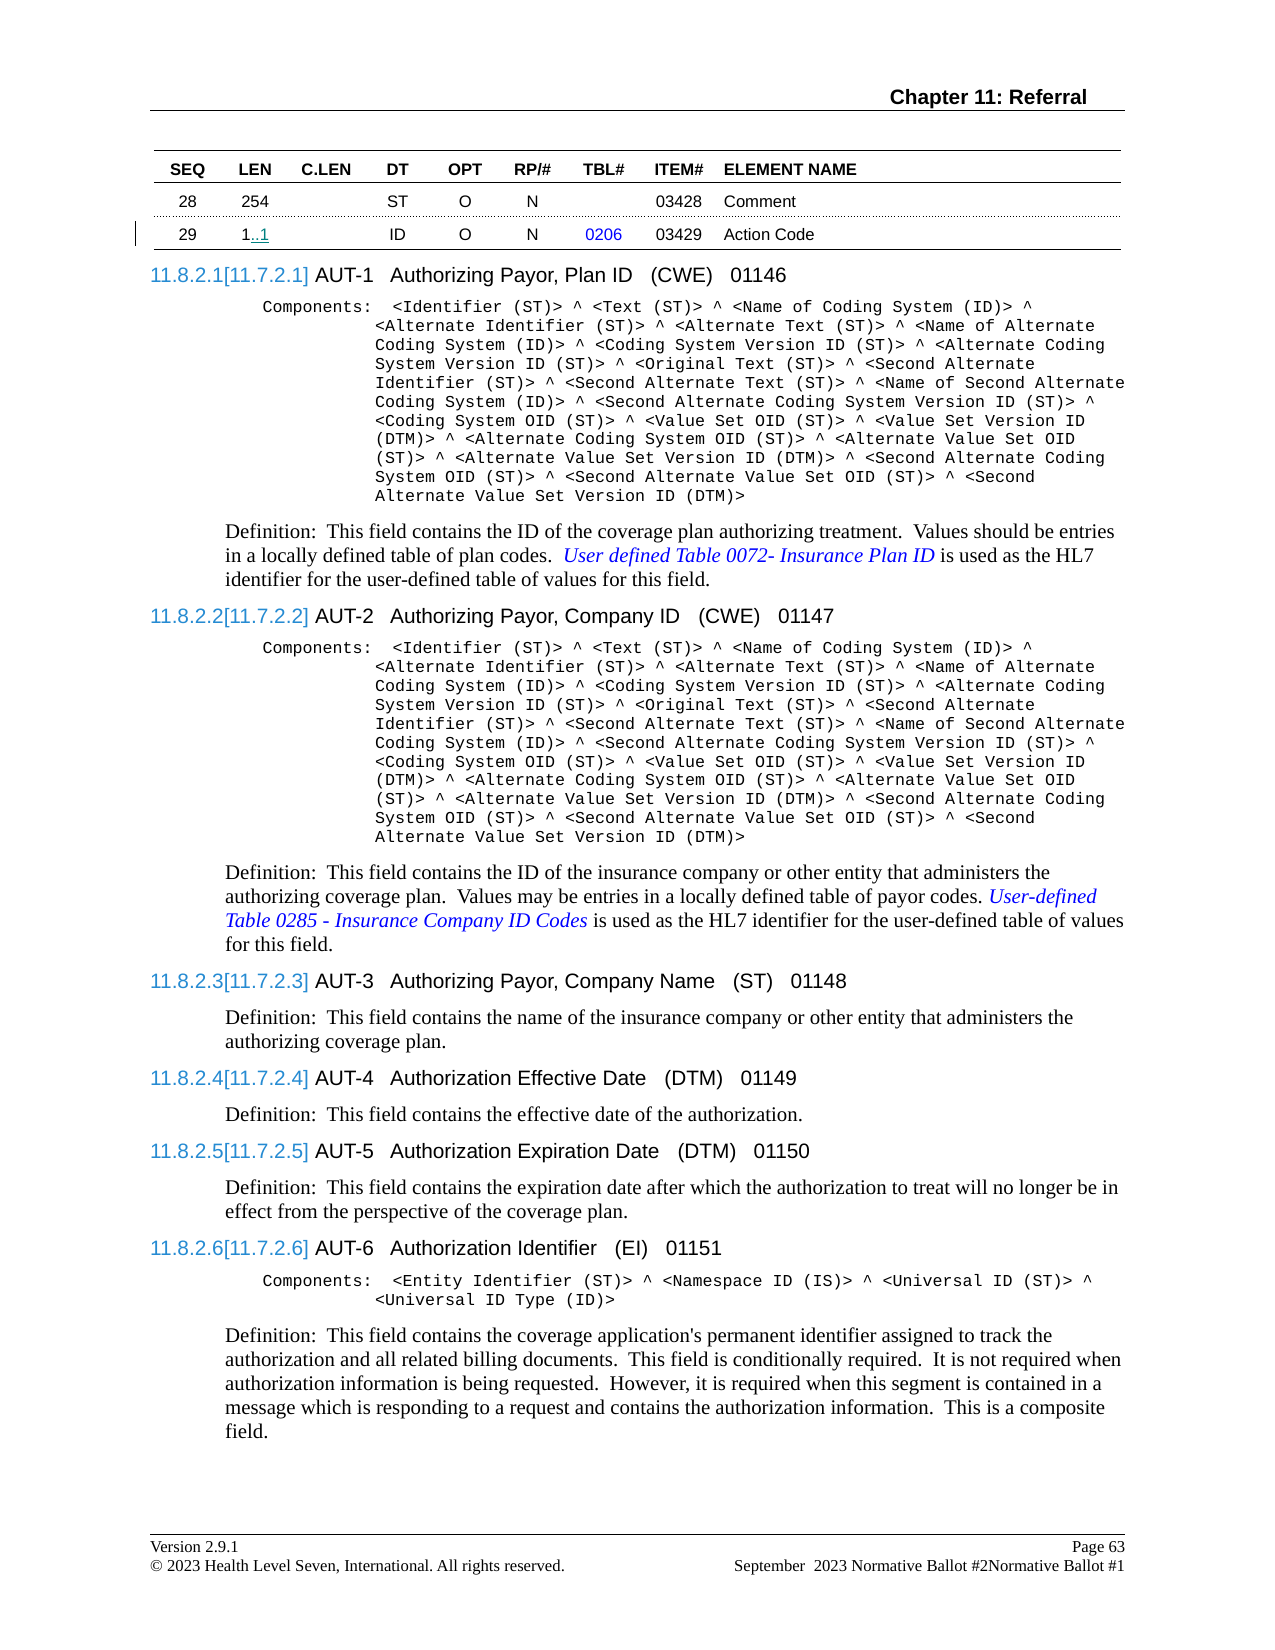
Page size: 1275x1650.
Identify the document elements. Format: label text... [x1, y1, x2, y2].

subtitle AUT-5 Authorization Expiration Date (DTM) 01150 [150, 1139, 1125, 1163]
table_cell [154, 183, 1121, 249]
text Components: <Entity Identifier (ST)> ^ <Namespace ID (IS)> ^ <Universal ID (ST)> ^ <Universal ID Type (ID)> [262, 1272, 1125, 1310]
text Components: <Identifier (ST)> ^ <Text (ST)> ^ <Name of Coding System (ID)> ^ <Alternate Identifier (ST)> ^ <Alternate Text (ST)> ^ <Name of Alternate Coding System (ID)> ^ <Coding System Version ID (ST)> ^ <Alternate Coding System Version ID (ST)> ^ <Original Text (ST)> ^ <Second Alternate Identifier (ST)> ^ <Second Alternate Text (ST)> ^ <Name of Second Alternate Coding System (ID)> ^ <Second Alternate Coding System Version ID (ST)> ^ <Coding System OID (ST)> ^ <Value Set OID (ST)> ^ <Value Set Version ID (DTM)> ^ <Alternate Coding System OID (ST)> ^ <Alternate Value Set OID (ST)> ^ <Alternate Value Set Version ID (DTM)> ^ <Second Alternate Coding System OID (ST)> ^ <Second Alternate Value Set OID (ST)> ^ <Second Alternate Value Set Version ID (DTM)> [262, 299, 1125, 506]
subtitle AUT-4 Authorization Effective Date (DTM) 01149 [150, 1066, 1125, 1090]
text Components: <Identifier (ST)> ^ <Text (ST)> ^ <Name of Coding System (ID)> ^ <Alternate Identifier (ST)> ^ <Alternate Text (ST)> ^ <Name of Alternate Coding System (ID)> ^ <Coding System Version ID (ST)> ^ <Alternate Coding System Version ID (ST)> ^ <Original Text (ST)> ^ <Second Alternate Identifier (ST)> ^ <Second Alternate Text (ST)> ^ <Name of Second Alternate Coding System (ID)> ^ <Second Alternate Coding System Version ID (ST)> ^ <Coding System OID (ST)> ^ <Value Set OID (ST)> ^ <Value Set Version ID (DTM)> ^ <Alternate Coding System OID (ST)> ^ <Alternate Value Set OID (ST)> ^ <Alternate Value Set Version ID (DTM)> ^ <Second Alternate Coding System OID (ST)> ^ <Second Alternate Value Set OID (ST)> ^ <Second Alternate Value Set Version ID (DTM)> [262, 640, 1125, 847]
text Definition: This field contains the name of the insurance company or other entity that administers the authorizing coverage plan. [225, 1005, 1125, 1053]
text Definition: This field contains the ID of the coverage plan authorizing treatment. Values should be entries in a locally defined table of plan codes. User defined Table 0072- Insurance Plan ID is used as the HL7 identifier for the user-defined table of values for this field. [225, 519, 1125, 591]
text Definition: This field contains the effective date of the authorization. [225, 1102, 1125, 1126]
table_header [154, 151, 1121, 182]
text Definition: This field contains the coverage application's permanent identifier assigned to track the authorization and all related billing documents. This field is conditionally required. It is not required when authorization information is being requested. However, it is required when this segment is contained in a message which is responding to a request and contains the authorization information. This is a composite field. [225, 1322, 1125, 1443]
subtitle AUT-3 Authorizing Payor, Company Name (ST) 01148 [150, 969, 1125, 993]
subtitle AUT-6 Authorization Identifier (EI) 01151 [150, 1236, 1125, 1260]
subtitle AUT-1 Authorizing Payor, Plan ID (CWE) 01146 [150, 262, 1125, 286]
subtitle AUT-2 Authorizing Payor, Company ID (CWE) 01147 [150, 603, 1125, 627]
text Definition: This field contains the ID of the insurance company or other entity that administers the authorizing coverage plan. Values may be entries in a locally defined table of payor codes. User-defined Table 0285 - Insurance Company ID Codes is used as the HL7 identifier for the user-defined table of values for this field. [225, 860, 1125, 956]
text Definition: This field contains the expiration date after which the authorization to treat will no longer be in effect from the perspective of the coverage plan. [225, 1175, 1125, 1223]
